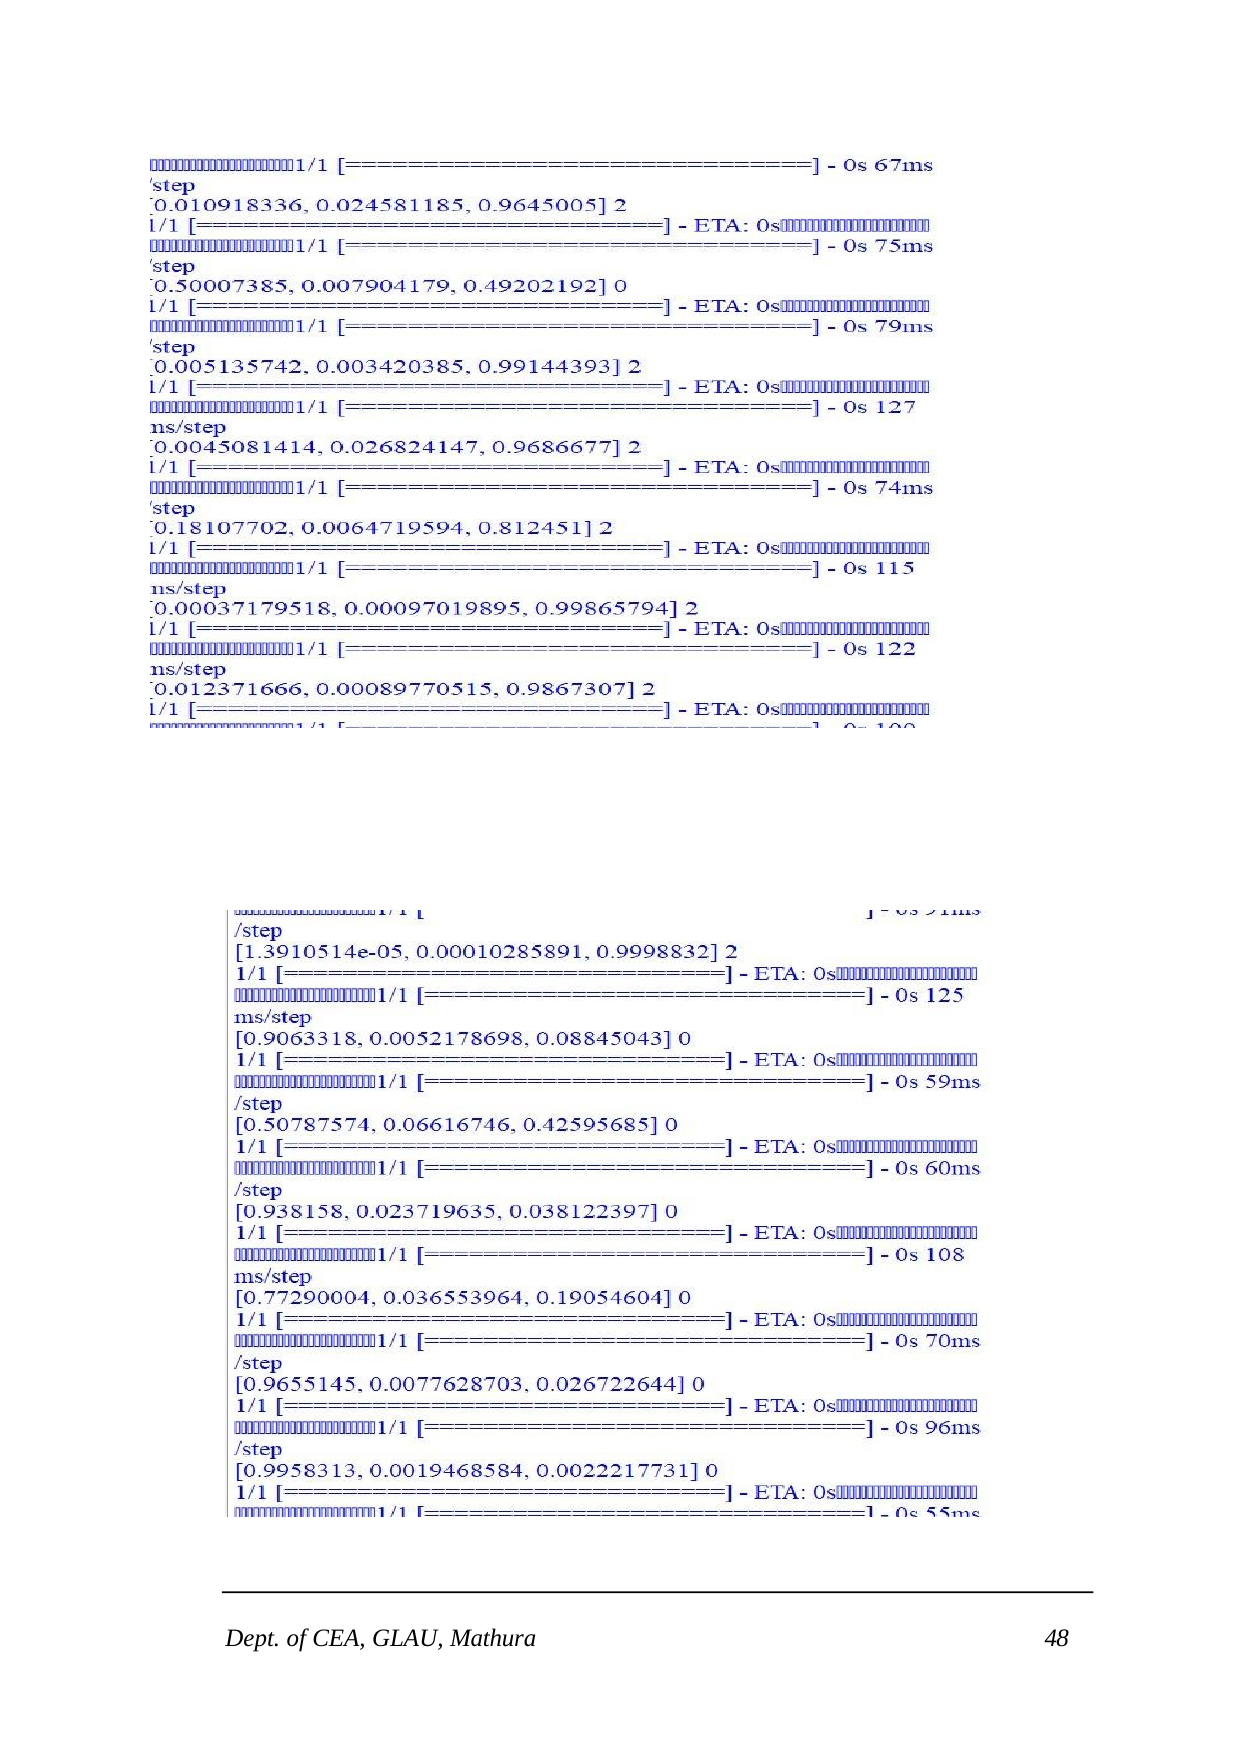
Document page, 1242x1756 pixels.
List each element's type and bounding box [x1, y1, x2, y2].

picture [150, 154, 938, 728]
picture [225, 910, 991, 1517]
